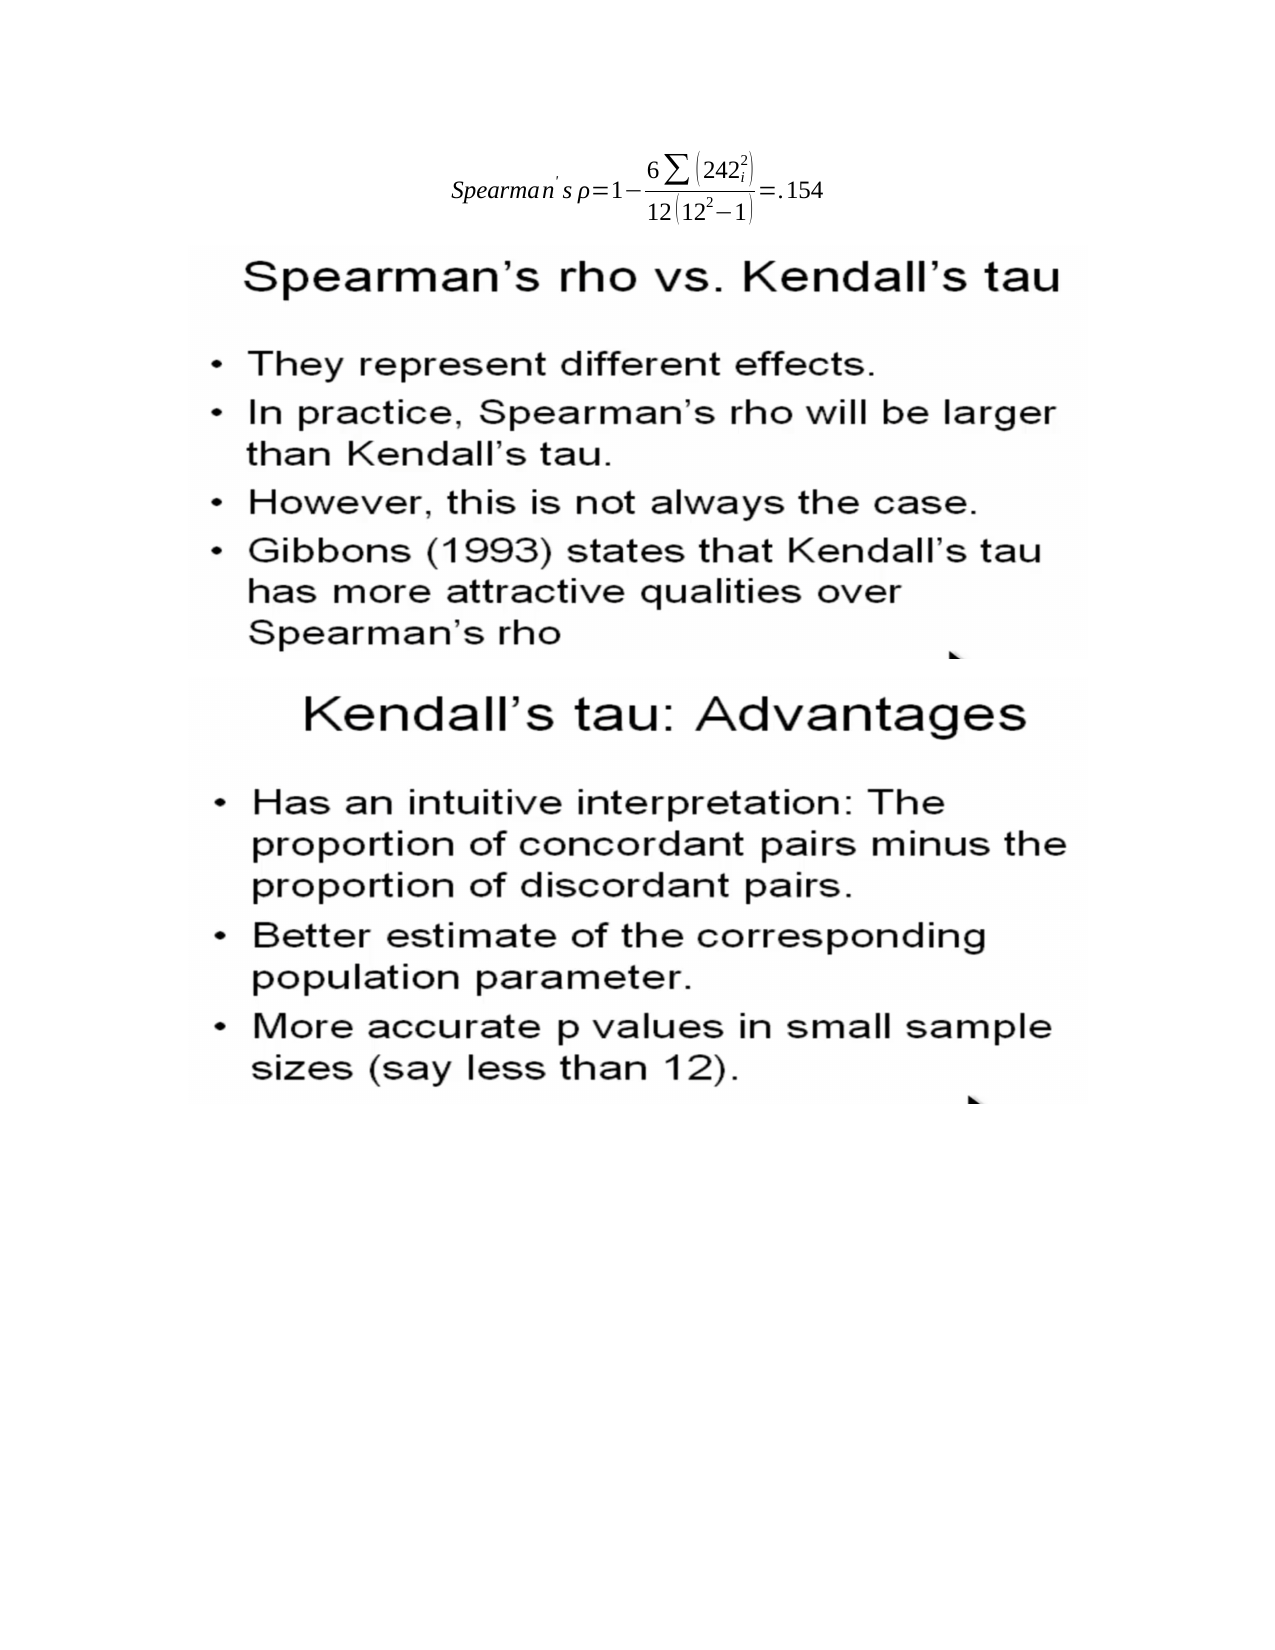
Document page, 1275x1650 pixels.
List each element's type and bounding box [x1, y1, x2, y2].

picture [187, 677, 1088, 1104]
picture [187, 245, 1088, 659]
